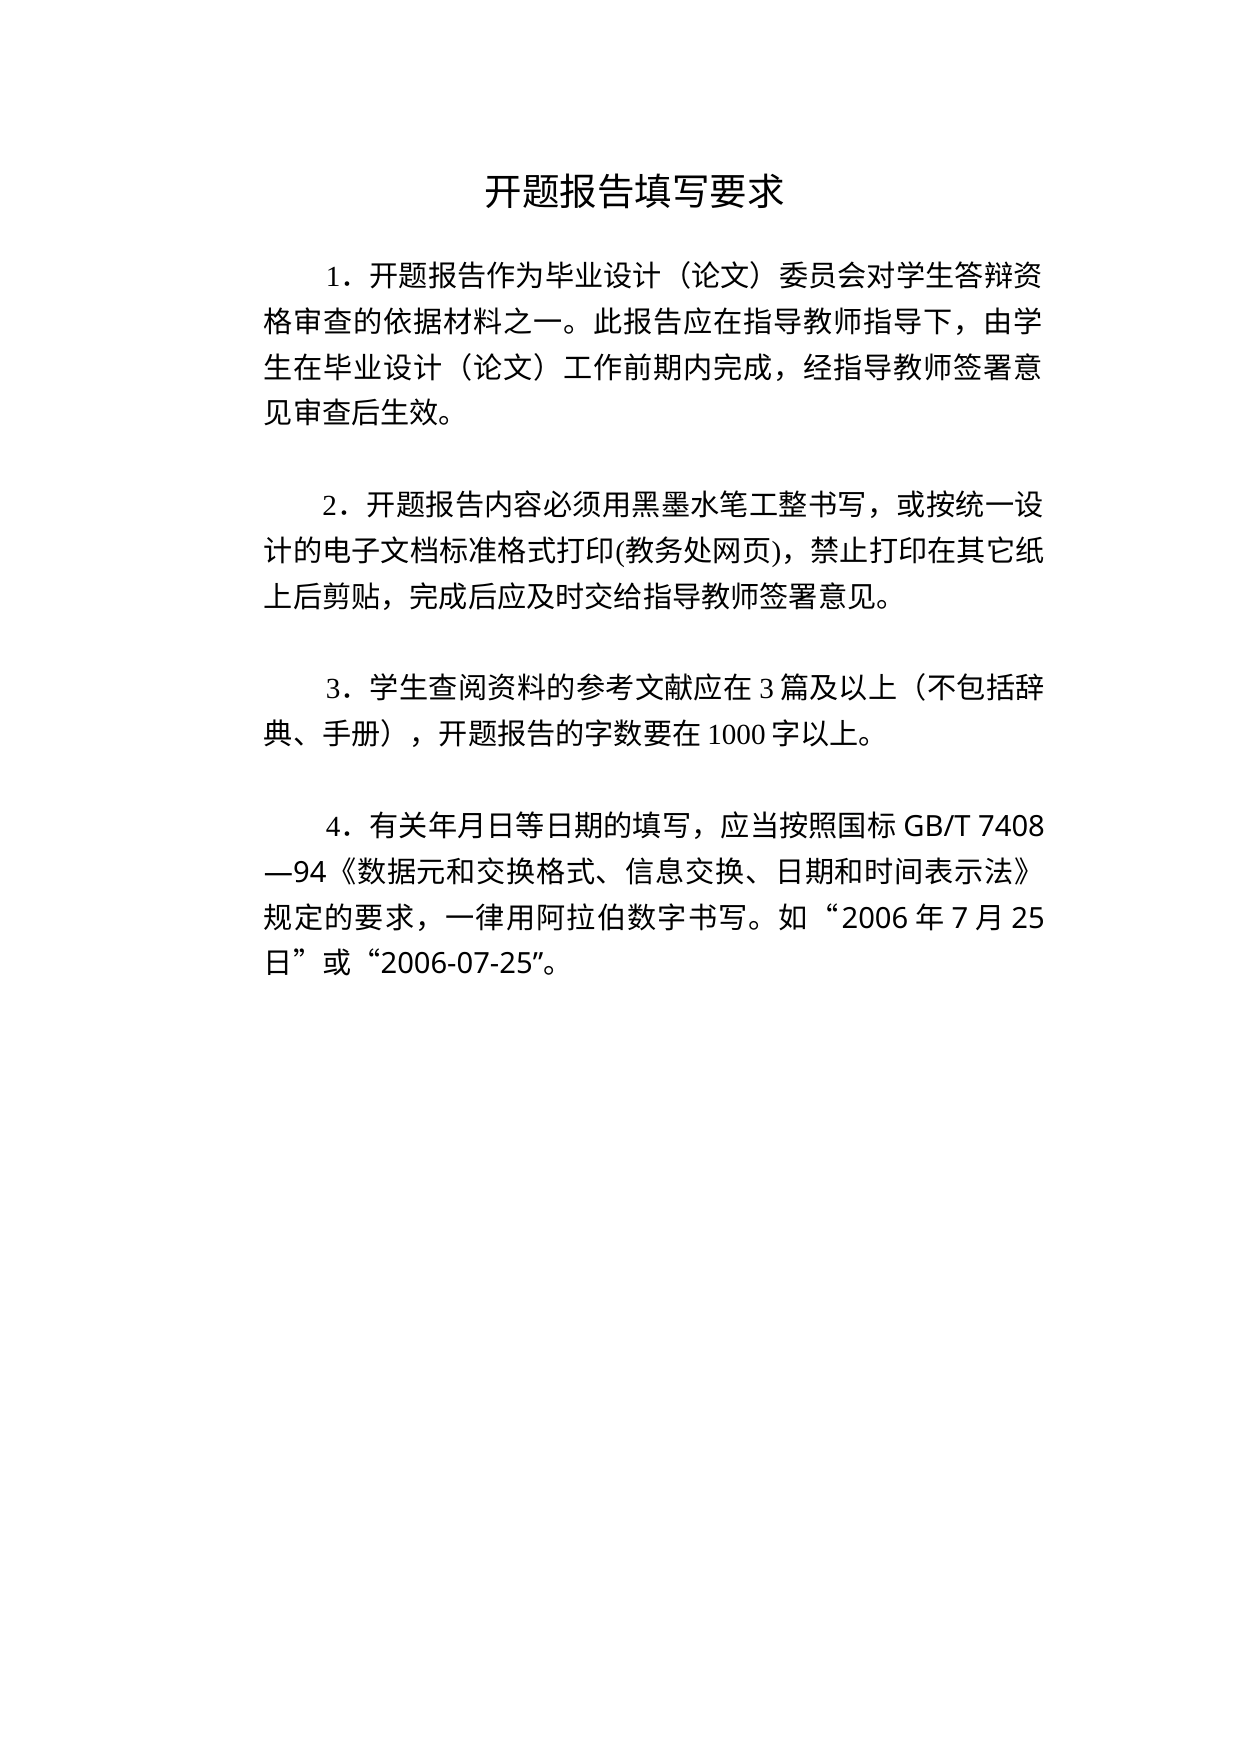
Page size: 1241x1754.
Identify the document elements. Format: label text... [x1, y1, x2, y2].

text 2．开题报告内容必须用黑墨水笔工整书写，或按统一设计的电子文档标准格式打印(教务处网页)，禁止打印在其它纸上后剪贴，完成后应及时交给指导教师签署意见。 [264, 479, 1045, 616]
text 3．学生查阅资料的参考文献应在3篇及以上（不包括辞典、手册），开题报告的字数要在1000字以上。 [264, 662, 1045, 754]
text 1．开题报告作为毕业设计（论文）委员会对学生答辩资格审查的依据材料之一。此报告应在指导教师指导下，由学生在毕业设计（论文）工作前期内完成，经指导教师签署意见审查后生效。 [264, 250, 1045, 433]
text 开题报告填写要求 [216, 162, 1045, 216]
text 4．有关年月日等日期的填写，应当按照国标GB/T 7408—94《数据元和交换格式、信息交换、日期和时间表示法》规定的要求，一律用阿拉伯数字书写。如“2006年7月25日”或“2006-07-25”。 [264, 800, 1045, 983]
